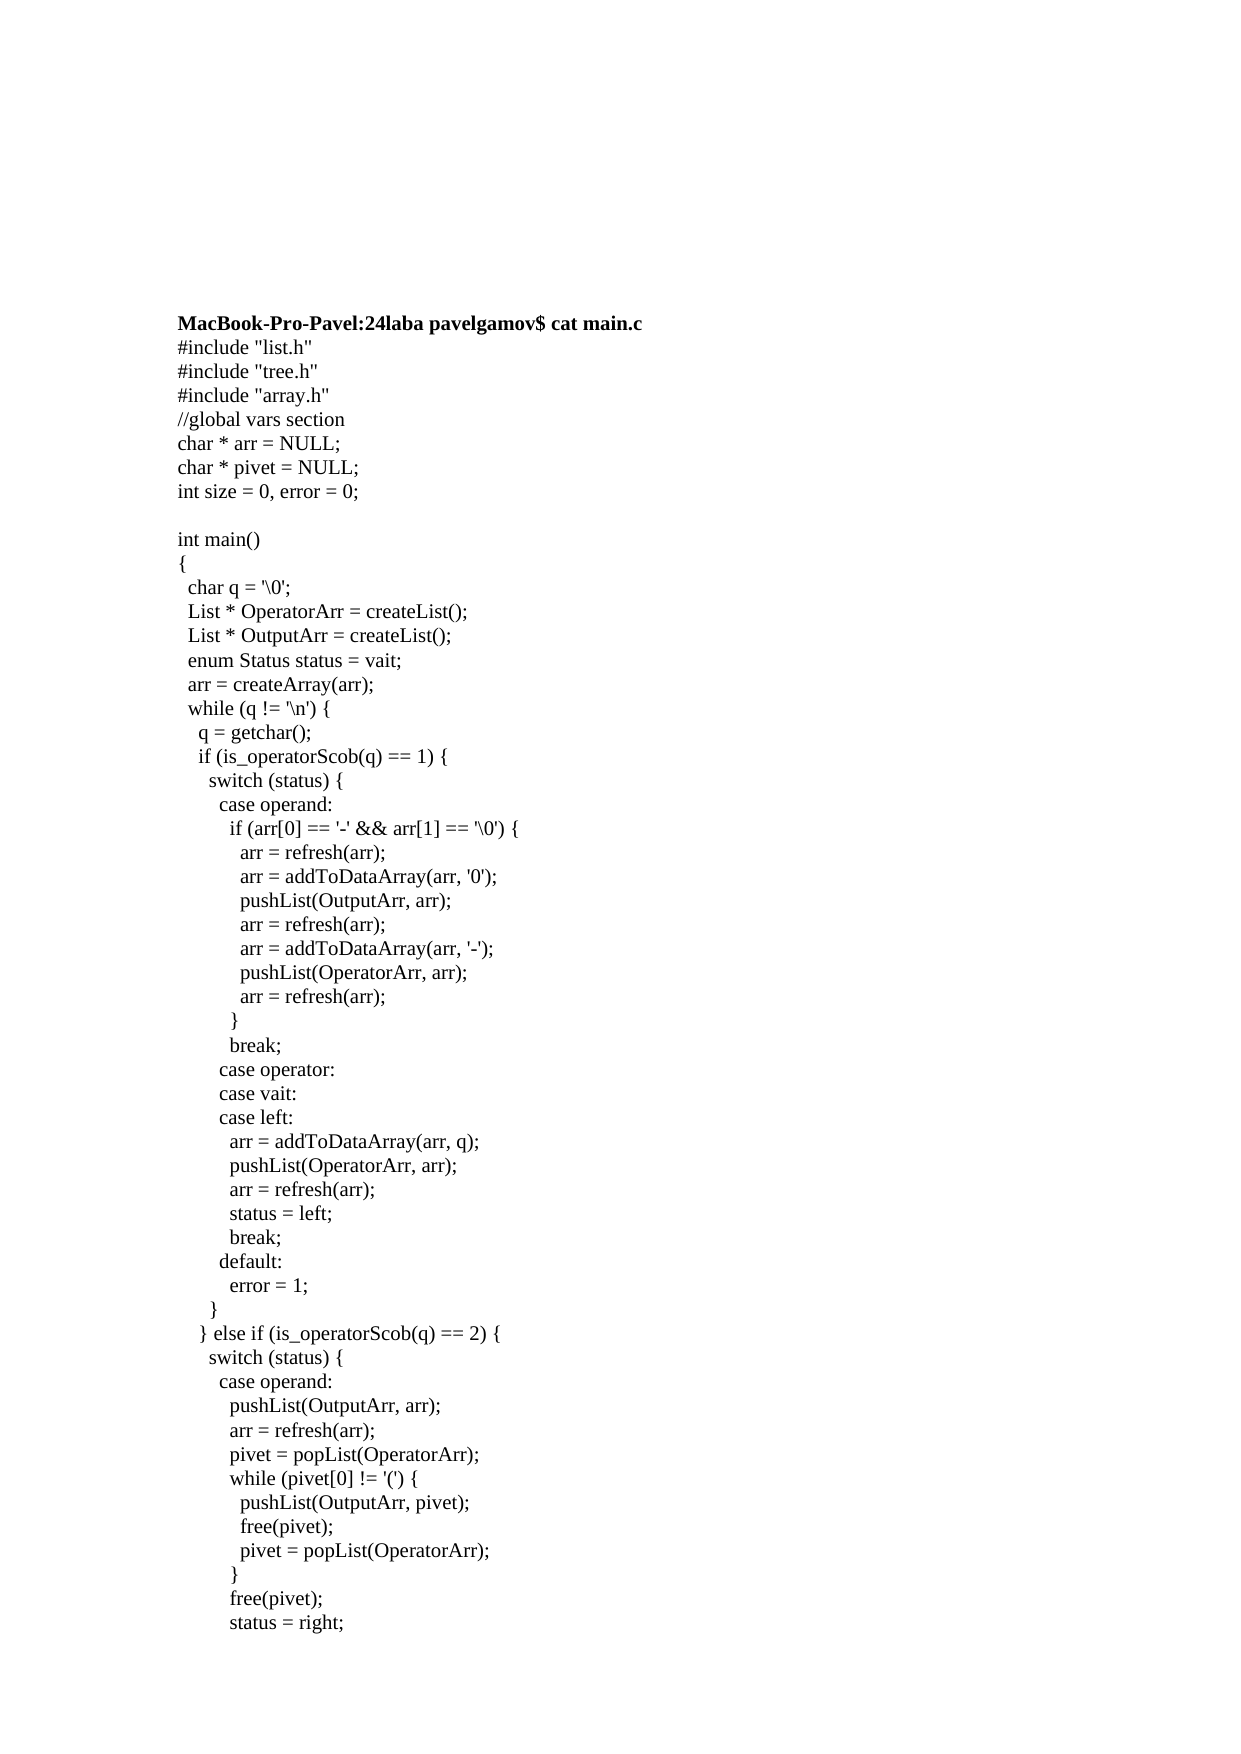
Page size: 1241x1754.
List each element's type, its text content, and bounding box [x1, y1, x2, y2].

text #include "tree.h" [177, 359, 1152, 383]
text q = getchar(); [177, 720, 1152, 744]
text pushList(OutputArr, arr); [177, 1393, 1152, 1417]
text status = left; [177, 1201, 1152, 1225]
text char * arr = NULL; [177, 431, 1152, 455]
text if (is_operatorScob(q) == 1) { [177, 744, 1152, 768]
text case vait: [177, 1081, 1152, 1105]
text List * OutputArr = createList(); [177, 623, 1152, 647]
text if (arr[0] == '-' && arr[1] == '\0') { [177, 816, 1152, 840]
text case operand: [177, 1369, 1152, 1393]
text break; [177, 1032, 1152, 1057]
text arr = refresh(arr); [177, 912, 1152, 936]
text char * pivet = NULL; [177, 455, 1152, 479]
text free(pivet); [177, 1514, 1152, 1538]
text case operator: [177, 1057, 1152, 1081]
text pivet = popList(OperatorArr); [177, 1538, 1152, 1562]
text #include "list.h" [177, 335, 1152, 359]
text while (pivet[0] != '(') { [177, 1466, 1152, 1490]
text pushList(OperatorArr, arr); [177, 960, 1152, 984]
text error = 1; [177, 1273, 1152, 1297]
text default: [177, 1249, 1152, 1273]
text } else if (is_operatorScob(q) == 2) { [177, 1321, 1152, 1345]
text free(pivet); [177, 1586, 1152, 1610]
text break; [177, 1225, 1152, 1249]
text //global vars section [177, 407, 1152, 431]
text arr = addToDataArray(arr, q); [177, 1129, 1152, 1153]
text arr = refresh(arr); [177, 840, 1152, 864]
text status = right; [177, 1610, 1152, 1634]
text pushList(OutputArr, arr); [177, 888, 1152, 912]
text switch (status) { [177, 1345, 1152, 1369]
text #include "array.h" [177, 383, 1152, 407]
text arr = refresh(arr); [177, 1417, 1152, 1442]
text pushList(OutputArr, pivet); [177, 1490, 1152, 1514]
text MacBook-Pro-Pavel:24laba pavelgamov$ cat main.c [177, 311, 1152, 335]
text } [177, 1008, 1152, 1032]
text arr = createArray(arr); [177, 672, 1152, 696]
text arr = refresh(arr); [177, 984, 1152, 1008]
text enum Status status = vait; [177, 647, 1152, 672]
text int main() [177, 527, 1152, 551]
text } [177, 1297, 1152, 1321]
text arr = addToDataArray(arr, '0'); [177, 864, 1152, 888]
text case left: [177, 1105, 1152, 1129]
text { [177, 551, 1152, 575]
text pushList(OperatorArr, arr); [177, 1153, 1152, 1177]
text while (q != '\n') { [177, 696, 1152, 720]
text char q = '\0'; [177, 575, 1152, 599]
text case operand: [177, 792, 1152, 816]
text arr = refresh(arr); [177, 1177, 1152, 1201]
text int size = 0, error = 0; [177, 479, 1152, 503]
text List * OperatorArr = createList(); [177, 599, 1152, 623]
text arr = addToDataArray(arr, '-'); [177, 936, 1152, 960]
text switch (status) { [177, 768, 1152, 792]
text } [177, 1562, 1152, 1586]
text pivet = popList(OperatorArr); [177, 1442, 1152, 1466]
